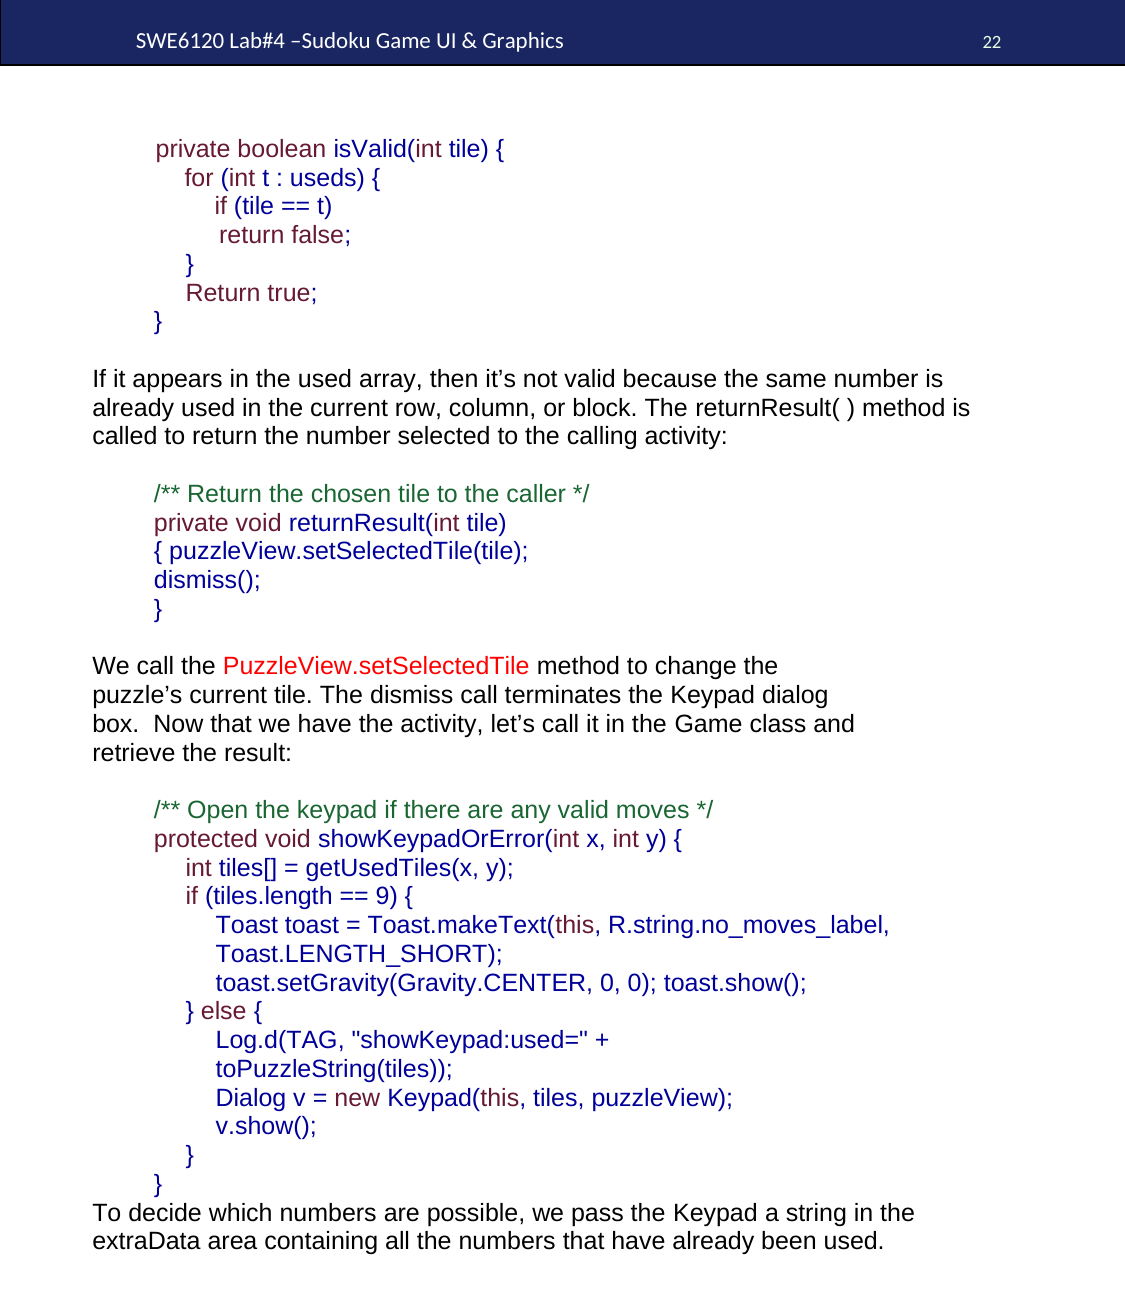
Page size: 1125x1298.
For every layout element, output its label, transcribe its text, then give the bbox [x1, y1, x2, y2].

text /** Return the chosen tile to the caller */ private void returnResult(int tile) { puzzleView.setSelectedTile(tile); dismiss(); [154, 479, 614, 594]
text return false; [184, 220, 414, 249]
text toast.setGravity(Gravity.CENTER, 0, 0); toast.show(); [215, 968, 917, 996]
text To decide which numbers are possible, we pass the Keypad a string in the extraData area containing all the numbers that have already been used. [92, 1198, 1001, 1255]
text We call the PuzzleView.setSelectedTile method to change the puzzle’s current tile. The dismiss call terminates the Keypad dialog box. Now that we have the activity, let’s call it in the Game class and retrieve the result: [92, 651, 873, 766]
text If it appears in the used array, then it’s not valid because the same number is already used in the current row, column, or block. The returnResult( ) method is called to return the number selected to the calling activity: [92, 364, 992, 450]
text Dialog v = new Keypad(this, tiles, puzzleView); v.show(); [215, 1083, 739, 1140]
text Log.d(TAG, "showKeypad:used=" + toPuzzleString(tiles)); [215, 1025, 739, 1083]
text Toast toast = Toast.makeText(this, R.string.no_moves_label, Toast.LENGTH_SHORT); [215, 910, 917, 968]
text } else { [185, 996, 739, 1025]
text /** Open the keypad if there are any valid moves */ protected void showKeypadOrError(int x, int y) { [154, 795, 754, 853]
text if (tiles.length == 9) { [185, 881, 739, 910]
text } [185, 1140, 764, 1169]
text } [154, 1169, 764, 1198]
text if (tile == t) [184, 191, 414, 220]
text } [154, 306, 764, 335]
text Return true; [185, 278, 364, 306]
text private boolean isValid(int tile) { [155, 134, 674, 163]
text } [185, 249, 304, 278]
text for (int t : useds) { [184, 163, 414, 191]
text } [154, 594, 764, 623]
text int tiles[] = getUsedTiles(x, y); [185, 853, 739, 881]
